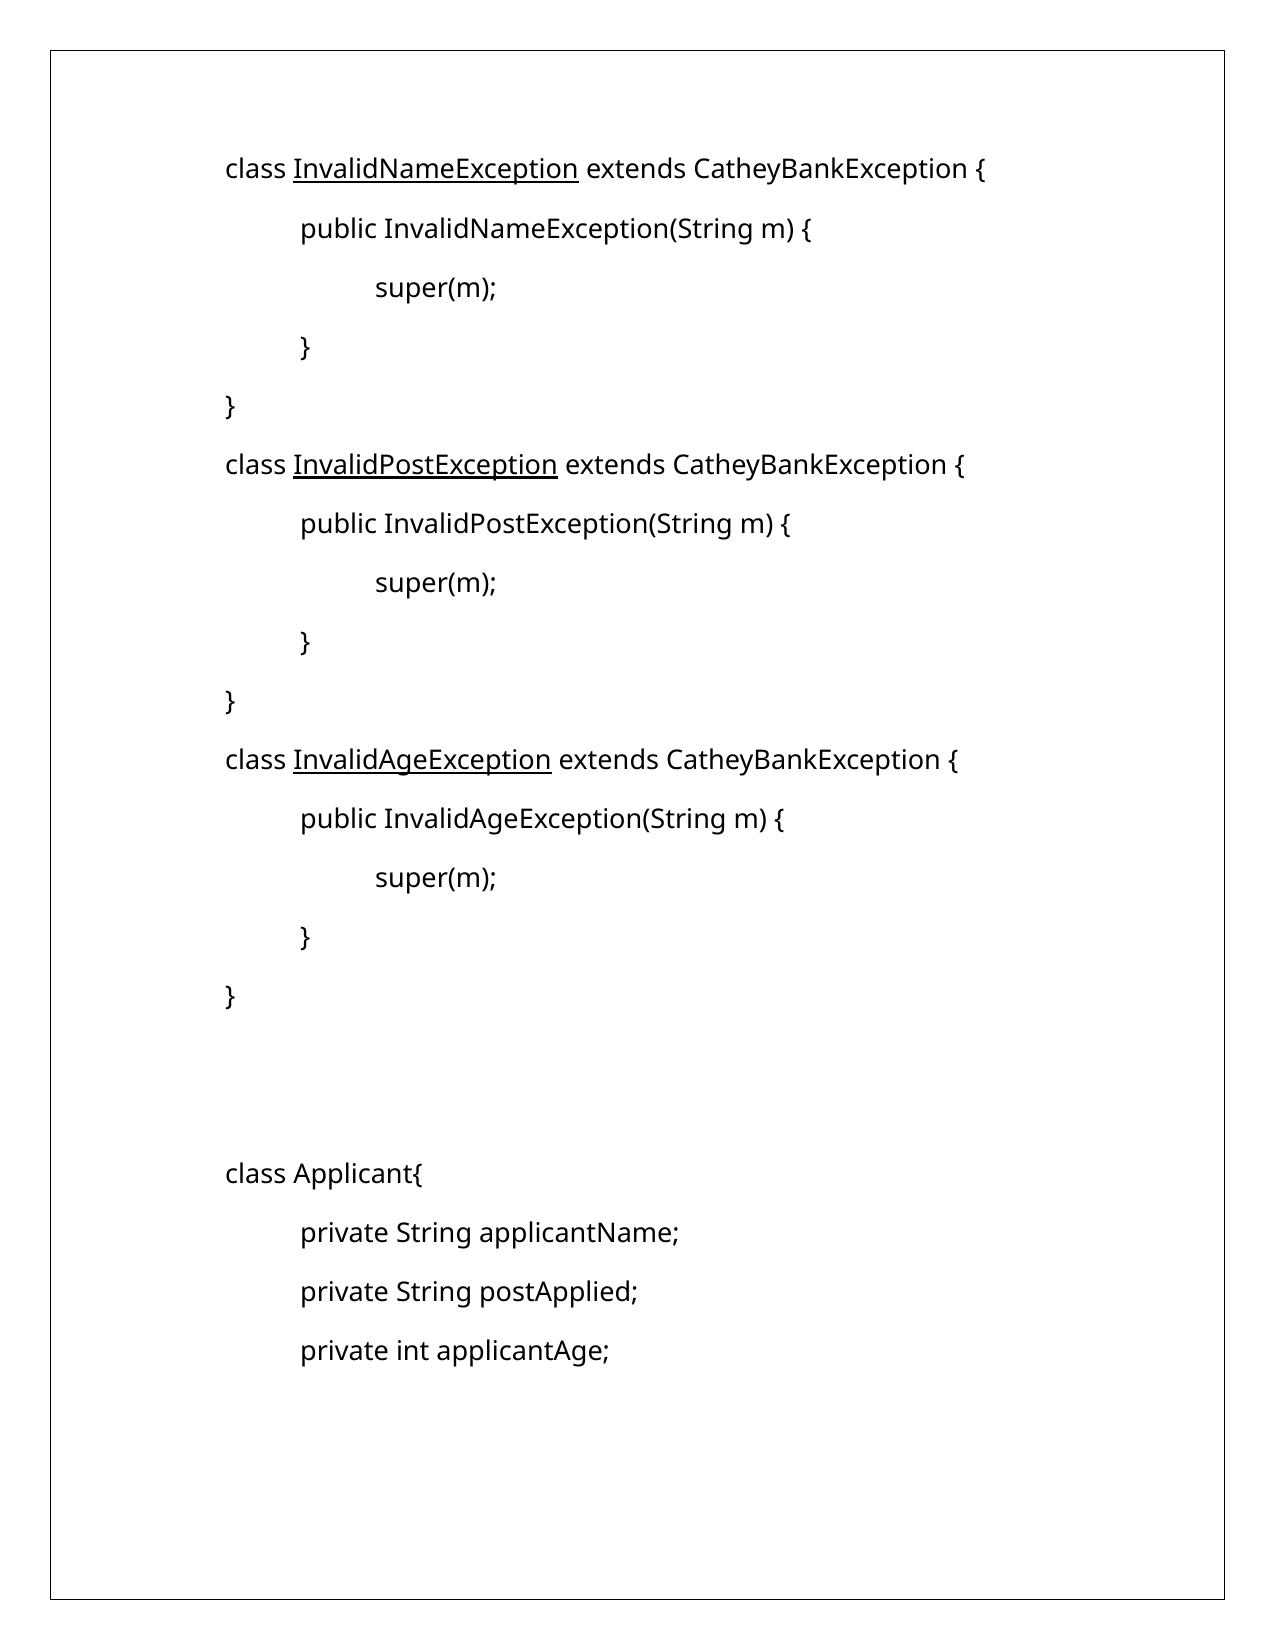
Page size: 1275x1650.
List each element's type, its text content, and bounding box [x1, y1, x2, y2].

text } [225, 977, 1125, 1014]
text class InvalidPostException extends CatheyBankException { [225, 445, 1125, 482]
text } [225, 918, 1125, 955]
text private String postApplied; [225, 1272, 1125, 1309]
text } [225, 682, 1125, 718]
text } [225, 327, 1125, 364]
text } [225, 386, 1125, 423]
text class InvalidAgeException extends CatheyBankException { [225, 741, 1125, 777]
text public InvalidPostException(String m) { [225, 504, 1125, 541]
text public InvalidAgeException(String m) { [225, 800, 1125, 837]
text super(m); [225, 859, 1125, 896]
text private int applicantAge; [225, 1331, 1125, 1368]
text super(m); [225, 268, 1125, 305]
text class Applicant{ [225, 1154, 1125, 1191]
text super(m); [225, 563, 1125, 600]
text class InvalidNameException extends CatheyBankException { [225, 150, 1125, 187]
text public InvalidNameException(String m) { [225, 209, 1125, 246]
text } [225, 622, 1125, 659]
text private String applicantName; [225, 1213, 1125, 1250]
